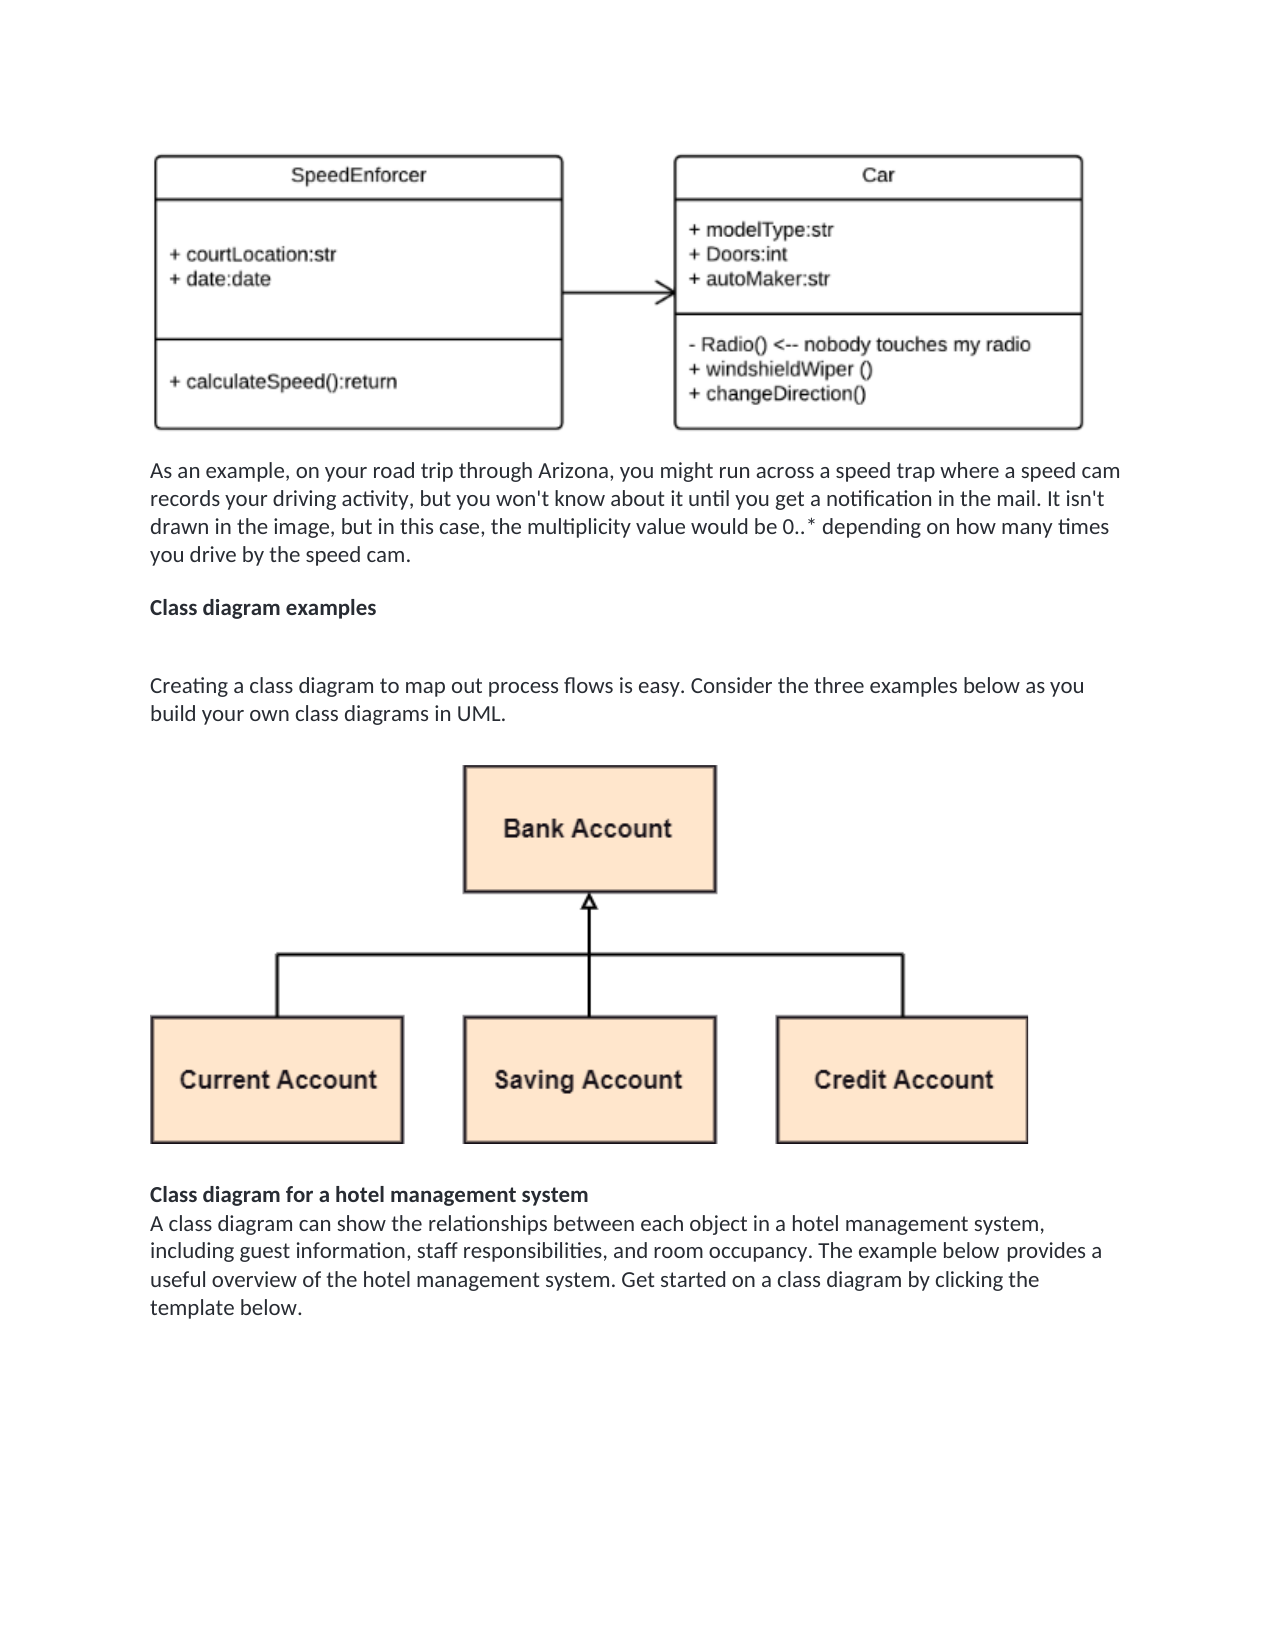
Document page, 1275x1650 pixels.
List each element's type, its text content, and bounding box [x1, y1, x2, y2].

text A class diagram can show the relationships between each object in a hotel management system, including guest information, staff responsibilities, and room occupancy. The example below provides a useful overview of the hotel management system. Get started on a class diagram by clicking the template below. [150, 1209, 1125, 1321]
picture [150, 150, 1088, 438]
subtitle Class diagram examples [150, 593, 1125, 621]
picture [150, 765, 1029, 1144]
text As an example, on your road trip through Arizona, you might run across a speed trap where a speed cam records your driving activity, but you won't know about it until you get a notification in the mail. It isn't drawn in the image, but in this case, the multiplicity value would be 0..* depending on how many times you drive by the speed cam. [150, 456, 1125, 568]
text Creating a class diagram to map out process flows is easy. Consider the three examples below as you build your own class diagrams in UML. [150, 671, 1125, 727]
subtitle Class diagram for a hotel management system [150, 1181, 1125, 1209]
